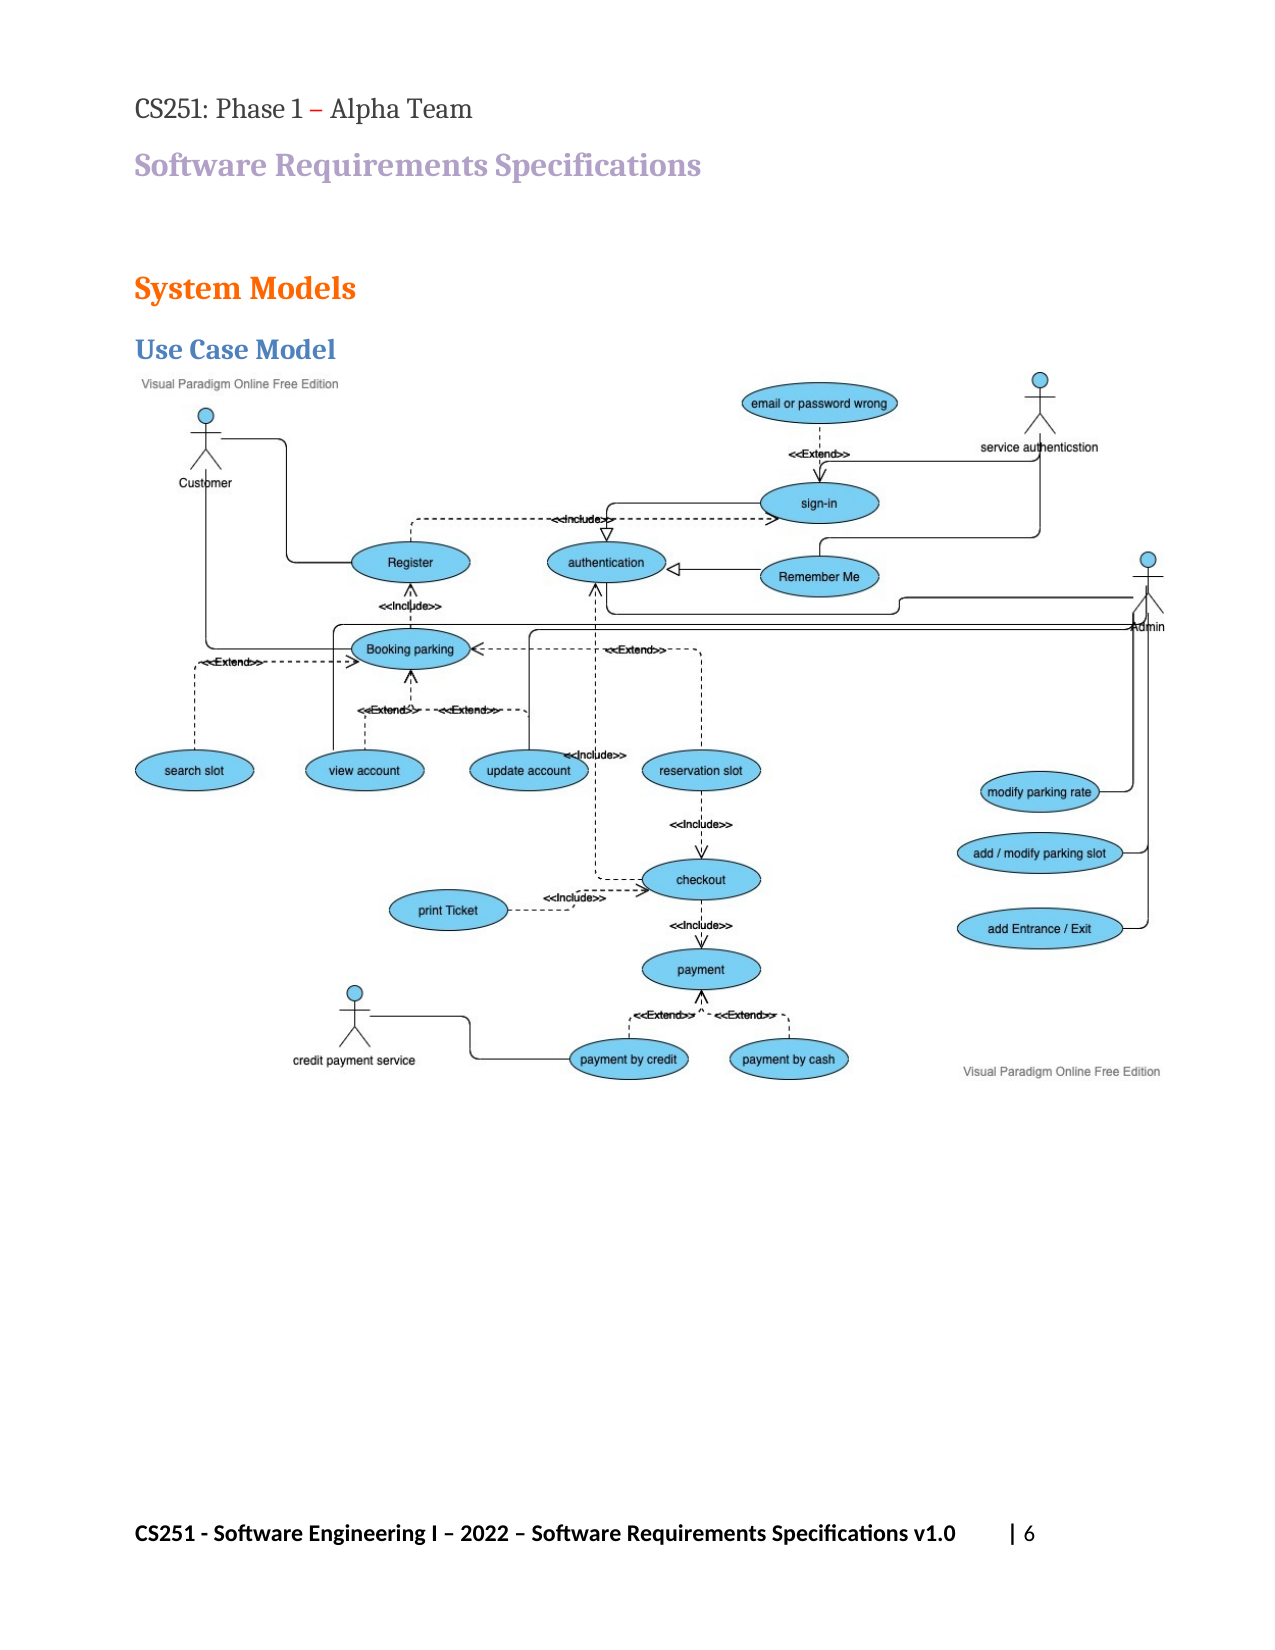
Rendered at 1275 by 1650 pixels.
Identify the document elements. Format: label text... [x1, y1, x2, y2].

subtitle System Models [135, 269, 1140, 308]
subtitle Use Case Model [135, 333, 1140, 366]
picture [135, 372, 1165, 1081]
